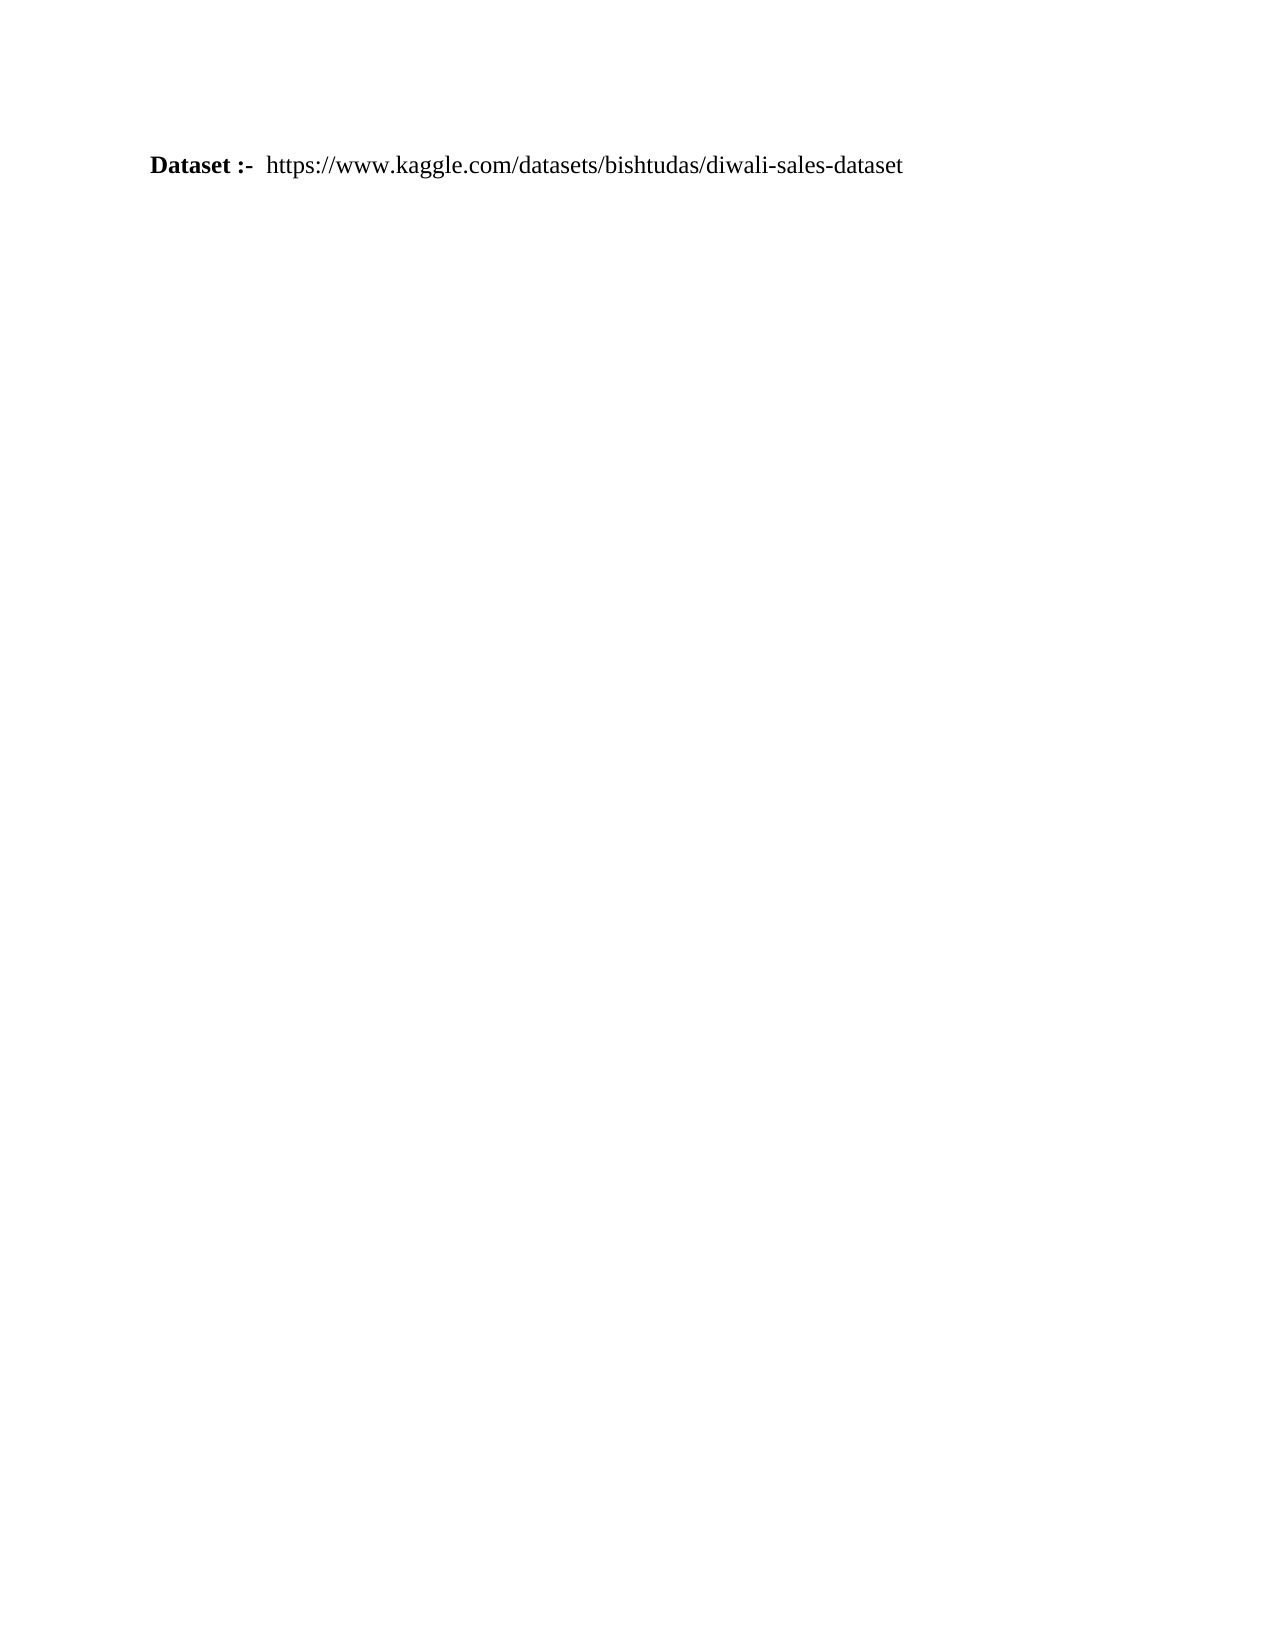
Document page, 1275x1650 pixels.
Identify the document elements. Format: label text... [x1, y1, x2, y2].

text Dataset :- https://www.kaggle.com/datasets/bishtudas/diwali-sales-dataset [150, 150, 1125, 179]
